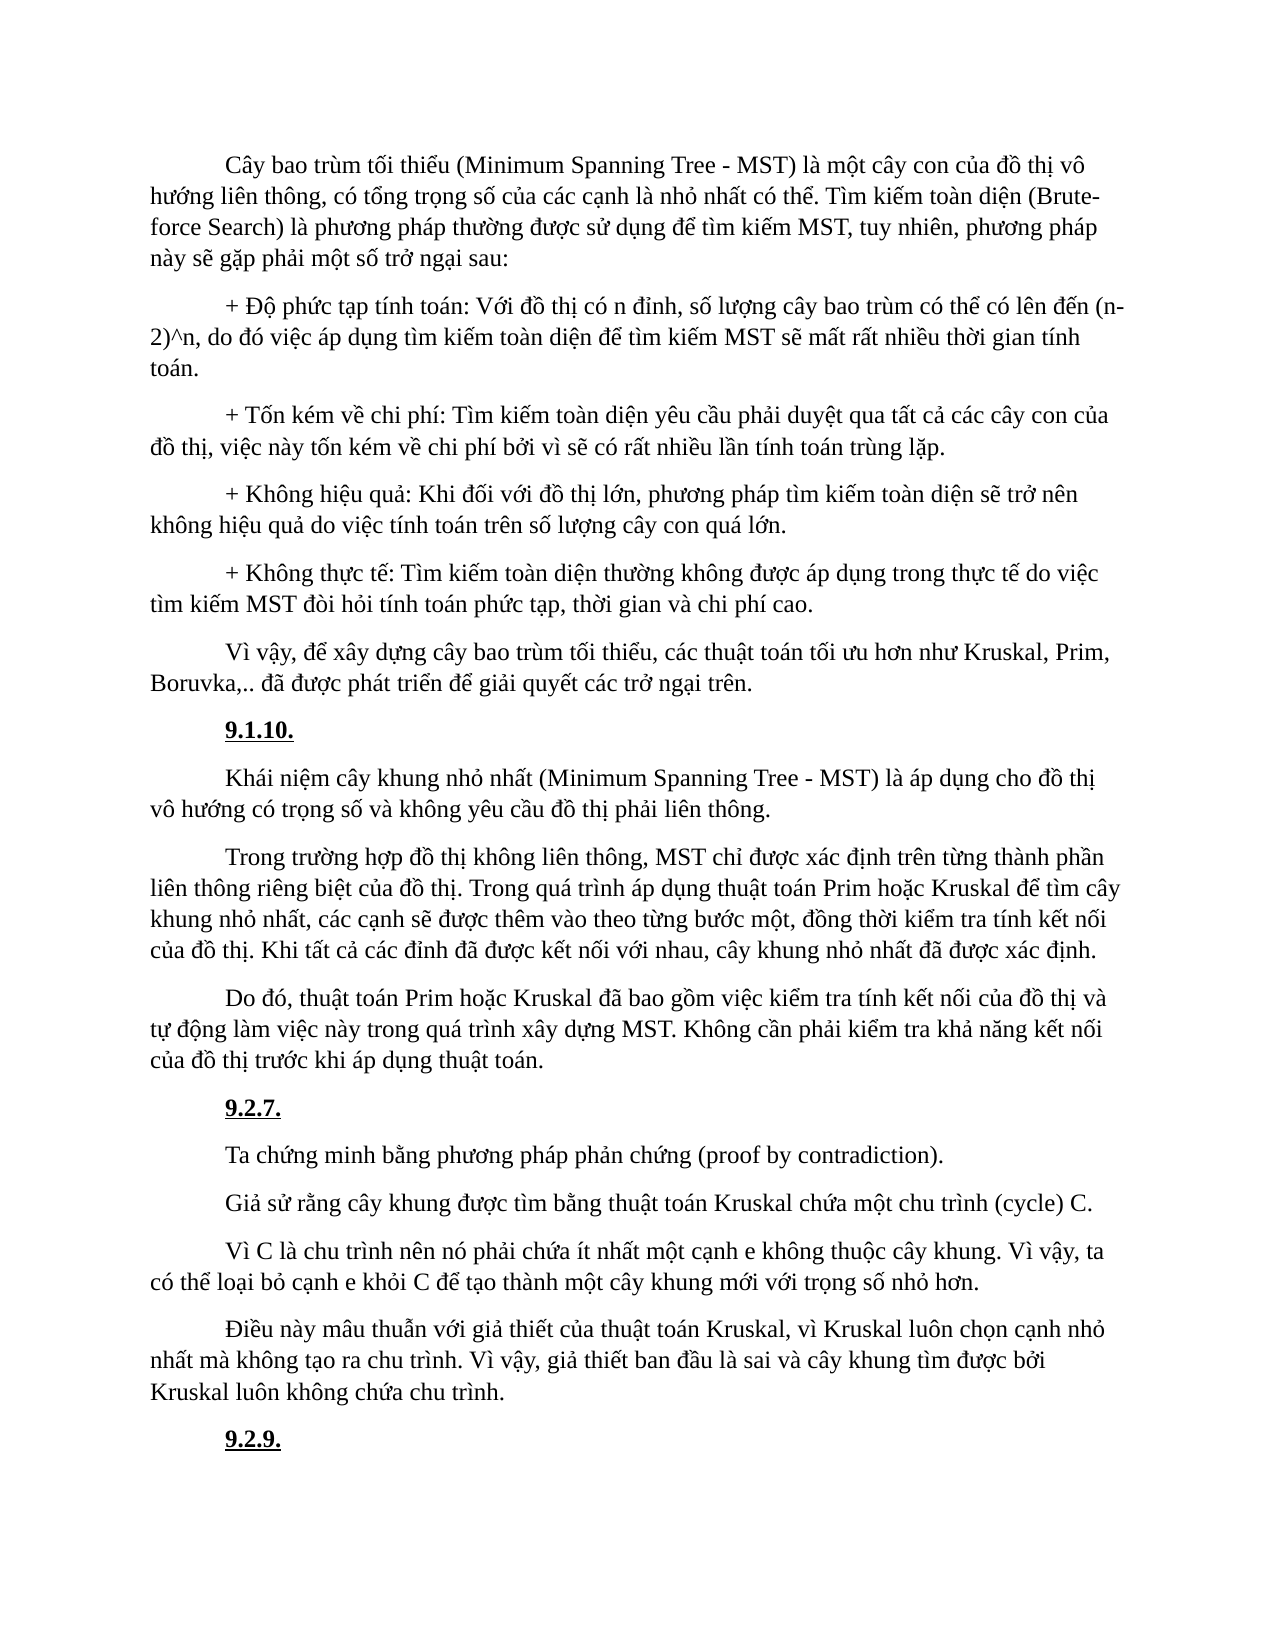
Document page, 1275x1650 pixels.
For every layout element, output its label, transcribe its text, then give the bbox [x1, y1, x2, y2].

text Vì vậy, để xây dựng cây bao trùm tối thiểu, các thuật toán tối ưu hơn như Kruskal, Prim, Boruvka,.. đã được phát triển để giải quyết các trở ngại trên. [150, 637, 1125, 697]
text 9.1.10. [150, 716, 1125, 744]
text Điều này mâu thuẫn với giả thiết của thuật toán Kruskal, vì Kruskal luôn chọn cạnh nhỏ nhất mà không tạo ra chu trình. Vì vậy, giả thiết ban đầu là sai và cây khung tìm được bởi Kruskal luôn không chứa chu trình. [150, 1314, 1125, 1405]
text Trong trường hợp đồ thị không liên thông, MST chỉ được xác định trên từng thành phần liên thông riêng biệt của đồ thị. Trong quá trình áp dụng thuật toán Prim hoặc Kruskal để tìm cây khung nhỏ nhất, các cạnh sẽ được thêm vào theo từng bước một, đồng thời kiểm tra tính kết nối của đồ thị. Khi tất cả các đỉnh đã được kết nối với nhau, cây khung nhỏ nhất đã được xác định. [150, 842, 1125, 964]
text 9.2.9. [150, 1424, 1125, 1453]
text + Không hiệu quả: Khi đối với đồ thị lớn, phương pháp tìm kiếm toàn diện sẽ trở nên không hiệu quả do việc tính toán trên số lượng cây con quá lớn. [150, 479, 1125, 539]
text Ta chứng minh bằng phương pháp phản chứng (proof by contradiction). [150, 1140, 1125, 1169]
text + Tốn kém về chi phí: Tìm kiếm toàn diện yêu cầu phải duyệt qua tất cả các cây con của đồ thị, việc này tốn kém về chi phí bởi vì sẽ có rất nhiều lần tính toán trùng lặp. [150, 401, 1125, 460]
text + Độ phức tạp tính toán: Với đồ thị có n đỉnh, số lượng cây bao trùm có thể có lên đến (n-2)^n, do đó việc áp dụng tìm kiếm toàn diện để tìm kiếm MST sẽ mất rất nhiều thời gian tính toán. [150, 291, 1125, 382]
text Cây bao trùm tối thiểu (Minimum Spanning Tree - MST) là một cây con của đồ thị vô hướng liên thông, có tổng trọng số của các cạnh là nhỏ nhất có thể. Tìm kiếm toàn diện (Brute-force Search) là phương pháp thường được sử dụng để tìm kiếm MST, tuy nhiên, phương pháp này sẽ gặp phải một số trở ngại sau: [150, 150, 1125, 272]
text Giả sử rằng cây khung được tìm bằng thuật toán Kruskal chứa một chu trình (cycle) C. [150, 1188, 1125, 1217]
text 9.2.7. [150, 1093, 1125, 1121]
text Vì C là chu trình nên nó phải chứa ít nhất một cạnh e không thuộc cây khung. Vì vậy, ta có thể loại bỏ cạnh e khỏi C để tạo thành một cây khung mới với trọng số nhỏ hơn. [150, 1236, 1125, 1296]
text + Không thực tế: Tìm kiếm toàn diện thường không được áp dụng trong thực tế do việc tìm kiếm MST đòi hỏi tính toán phức tạp, thời gian và chi phí cao. [150, 558, 1125, 618]
text Do đó, thuật toán Prim hoặc Kruskal đã bao gồm việc kiểm tra tính kết nối của đồ thị và tự động làm việc này trong quá trình xây dựng MST. Không cần phải kiểm tra khả năng kết nối của đồ thị trước khi áp dụng thuật toán. [150, 983, 1125, 1074]
text Khái niệm cây khung nhỏ nhất (Minimum Spanning Tree - MST) là áp dụng cho đồ thị vô hướng có trọng số và không yêu cầu đồ thị phải liên thông. [150, 763, 1125, 823]
